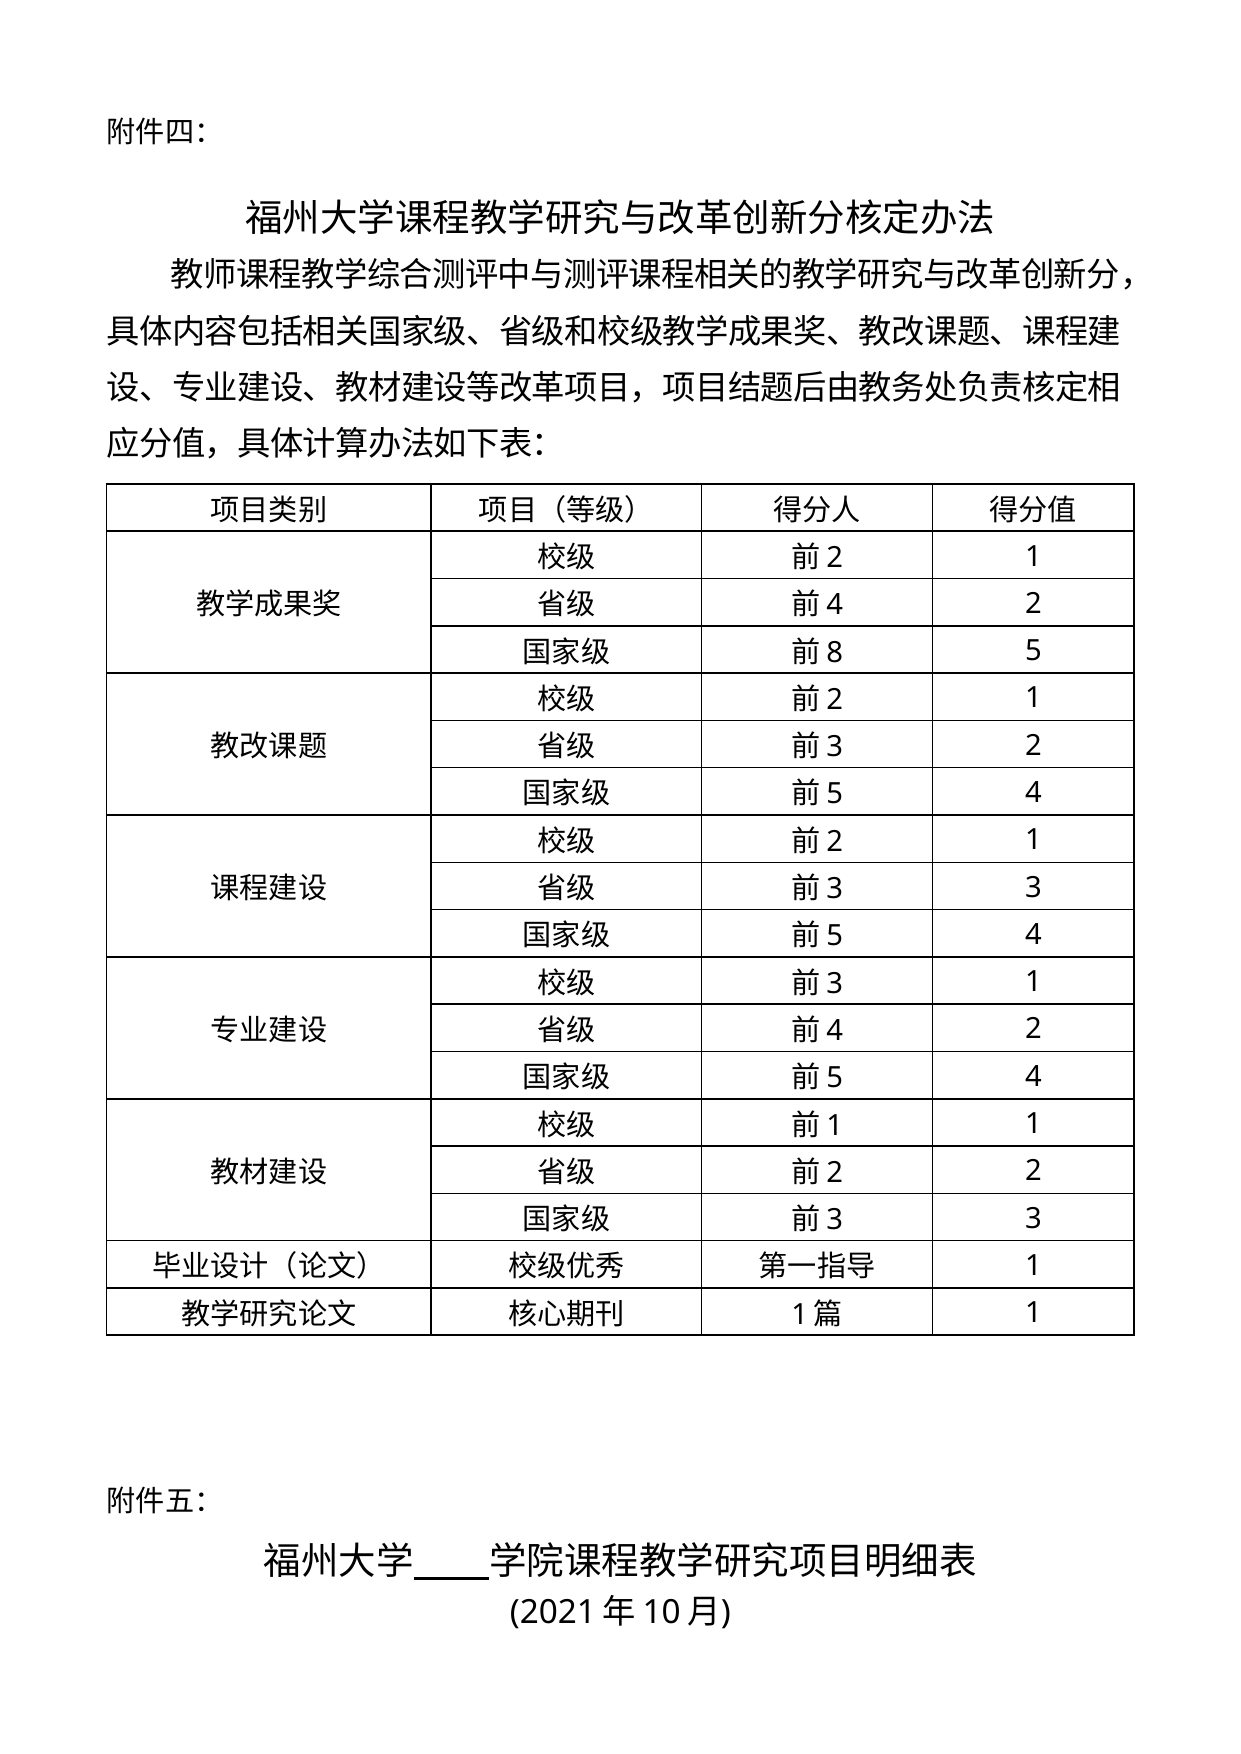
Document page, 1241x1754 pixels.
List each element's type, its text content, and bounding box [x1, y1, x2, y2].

text 附件五： [106, 1466, 1134, 1531]
table_cell 校级 [432, 816, 701, 861]
table_cell 1 [933, 1100, 1133, 1145]
table_cell 校级 [432, 532, 701, 578]
table_cell 校级 [432, 674, 701, 719]
table_cell 1 [933, 1241, 1133, 1287]
table_cell 4 [933, 910, 1133, 956]
table_cell 前1 [702, 1100, 932, 1145]
table_cell 专业建设 [107, 958, 430, 1098]
table_cell 第一指导 [702, 1241, 932, 1287]
table_cell 国家级 [432, 768, 701, 814]
table_cell 1篇 [702, 1289, 932, 1334]
table_cell 省级 [432, 863, 701, 909]
table_cell 1 [933, 958, 1133, 1003]
table_cell 校级 [432, 958, 701, 1003]
table_cell 教改课题 [107, 674, 430, 814]
table_cell 前3 [702, 958, 932, 1003]
table_cell 前3 [702, 1194, 932, 1240]
table_cell 前2 [702, 532, 932, 578]
table_cell 教学成果奖 [107, 532, 430, 672]
table_cell 3 [933, 863, 1133, 909]
table_cell 核心期刊 [432, 1289, 701, 1334]
table_header 项目（等级） [432, 485, 701, 530]
table_cell 省级 [432, 1147, 701, 1192]
table_cell 前8 [702, 627, 932, 672]
text 福州大学课程教学研究与改革创新分核定办法 [106, 187, 1134, 242]
text 附件四： [106, 97, 1134, 162]
table_cell 2 [933, 1005, 1133, 1051]
table_cell 1 [933, 532, 1133, 578]
table_cell 2 [933, 721, 1133, 767]
text (2021年10月) [106, 1585, 1134, 1633]
table_cell 前3 [702, 721, 932, 767]
table_cell 国家级 [432, 1194, 701, 1240]
table_cell 教材建设 [107, 1100, 430, 1240]
table_cell 课程建设 [107, 816, 430, 956]
table_cell 国家级 [432, 910, 701, 956]
text 福州大学 学院课程教学研究项目明细表 [106, 1531, 1134, 1585]
table_cell 1 [933, 816, 1133, 861]
table_cell 1 [933, 674, 1133, 719]
table_cell 前5 [702, 1052, 932, 1098]
text 教师课程教学综合测评中与测评课程相关的教学研究与改革创新分，具体内容包括相关国家级、省级和校级教学成果奖、教改课题、课程建设、专业建设、教材建设等改革项目，项目结题后由教务处负责核定相应分值，具体计算办法如下表： [106, 242, 1134, 467]
table_cell 校级优秀 [432, 1241, 701, 1287]
table_cell 前2 [702, 816, 932, 861]
table_cell 前5 [702, 768, 932, 814]
table_cell 4 [933, 768, 1133, 814]
table_cell 毕业设计（论文） [107, 1241, 430, 1287]
table_cell 2 [933, 579, 1133, 625]
table_header 得分人 [702, 485, 932, 530]
table_cell 前4 [702, 1005, 932, 1051]
table_cell 4 [933, 1052, 1133, 1098]
table_cell 前5 [702, 910, 932, 956]
table_cell 5 [933, 627, 1133, 672]
table_cell 校级 [432, 1100, 701, 1145]
table_cell 省级 [432, 721, 701, 767]
table_cell 2 [933, 1147, 1133, 1192]
table_cell 教学研究论文 [107, 1289, 430, 1334]
table_cell 前3 [702, 863, 932, 909]
table_cell 前2 [702, 674, 932, 719]
table_cell 3 [933, 1194, 1133, 1240]
table_cell 国家级 [432, 1052, 701, 1098]
table_cell 前2 [702, 1147, 932, 1192]
table_cell 省级 [432, 579, 701, 625]
table_header 得分值 [933, 485, 1133, 530]
table_cell 省级 [432, 1005, 701, 1051]
table_header 项目类别 [107, 485, 430, 530]
table_cell 前4 [702, 579, 932, 625]
table_cell 国家级 [432, 627, 701, 672]
table_cell 1 [933, 1289, 1133, 1334]
